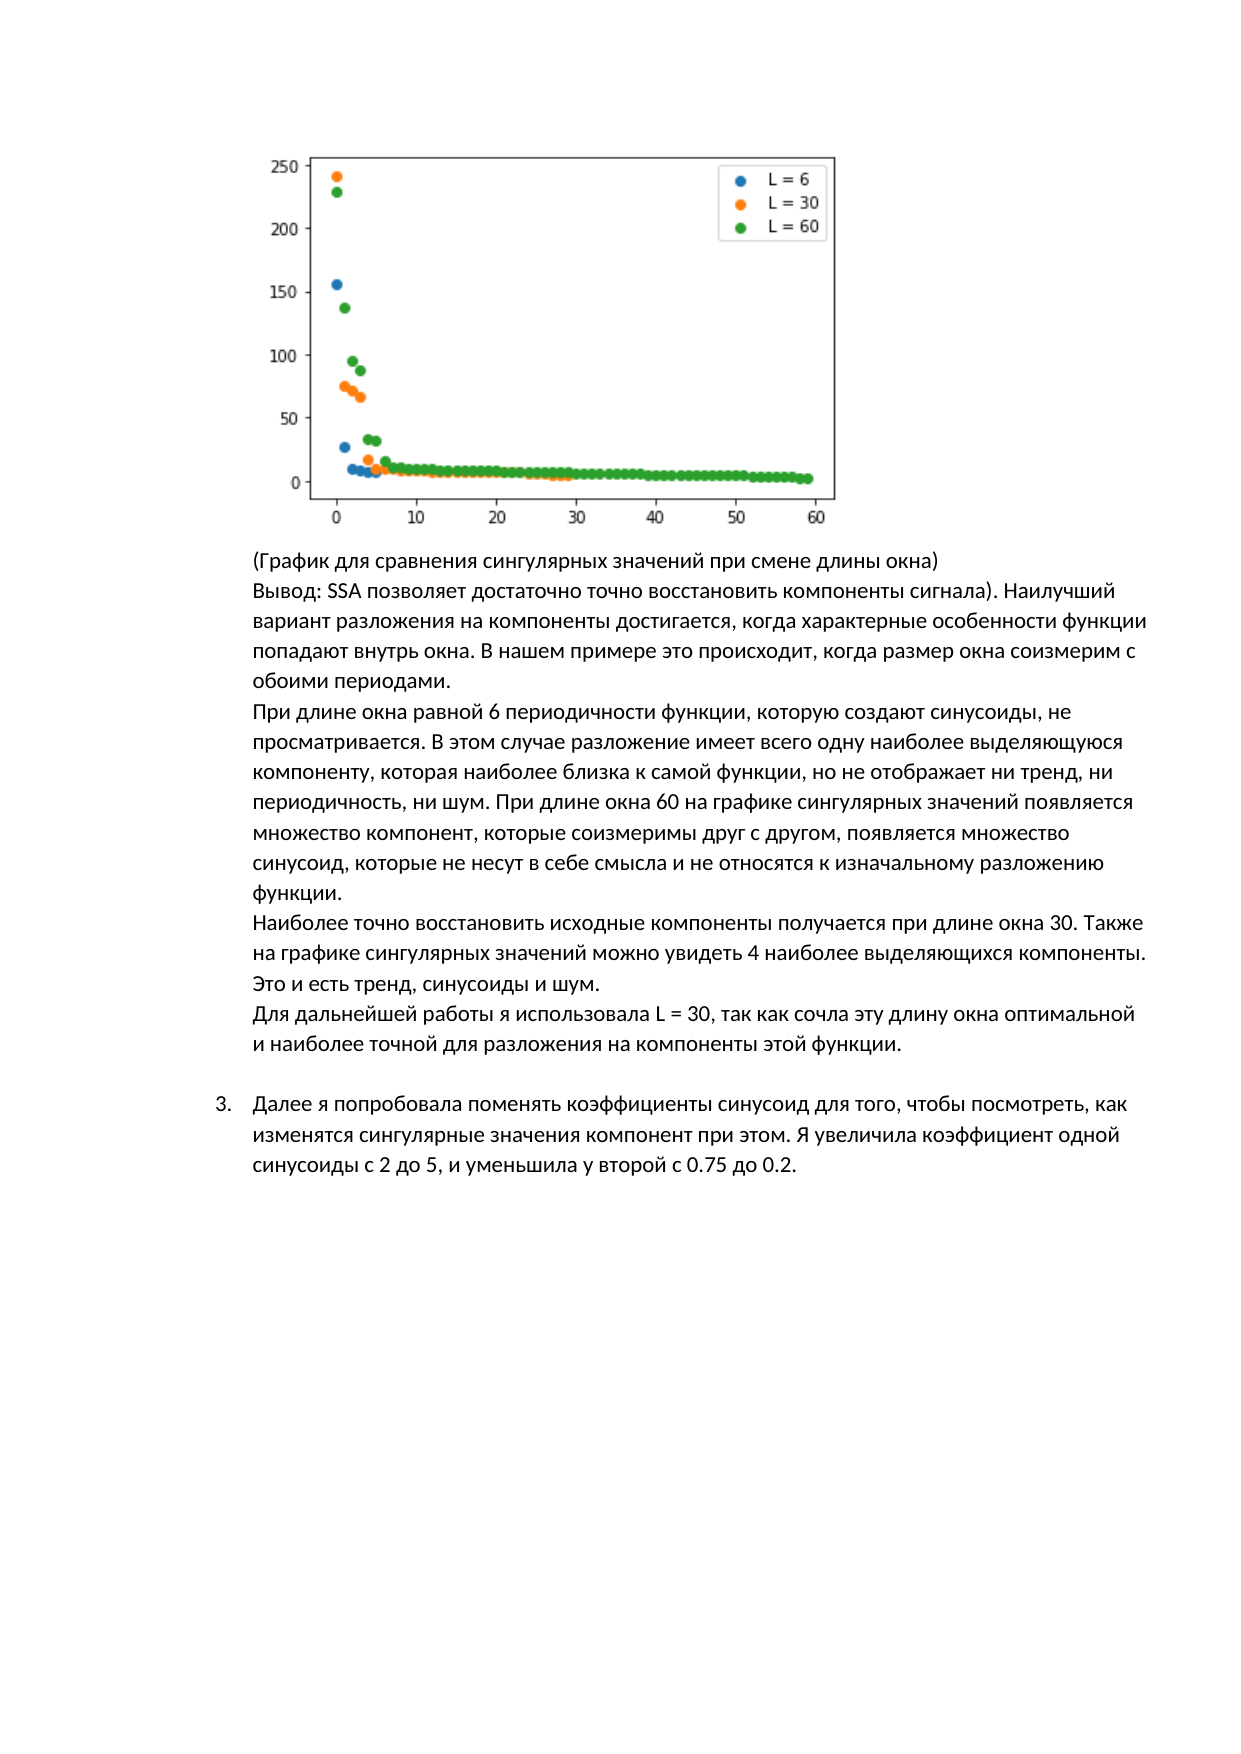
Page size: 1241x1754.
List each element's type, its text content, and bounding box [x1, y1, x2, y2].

list Для дальнейшей работы я использовала L = 30, так как сочла эту длину окна оптимальной и наиболее точной для разложения на компоненты этой функции. [252, 999, 1152, 1057]
list Далее я попробовала поменять коэффициенты синусоид для того, чтобы посмотреть, как изменятся сингулярные значения компонент при этом. Я увеличила коэффициент одной синусоиды с 2 до 5, и уменьшила у второй с 0.75 до 0.2. [215, 1089, 1152, 1178]
list Наиболее точно восстановить исходные компоненты получается при длине окна 30. Также на графике сингулярных значений можно увидеть 4 наиболее выделяющихся компоненты. Это и есть тренд, синусоиды и шум. [252, 908, 1152, 997]
picture [252, 148, 906, 544]
list (График для сравнения сингулярных значений при смене длины окна) [252, 546, 1152, 574]
list При длине окна равной 6 периодичности функции, которую создают синусоиды, не просматривается. В этом случае разложение имеет всего одну наиболее выделяющуюся компоненту, которая наиболее близка к самой функции, но не отображает ни тренд, ни периодичность, ни шум. При длине окна 60 на графике сингулярных значений появляется множество компонент, которые соизмеримы друг с другом, появляется множество синусоид, которые не несут в себе смысла и не относятся к изначальному разложению функции. [252, 697, 1152, 906]
list Вывод: SSA позволяет достаточно точно восстановить компоненты сигнала). Наилучший вариант разложения на компоненты достигается, когда характерные особенности функции попадают внутрь окна. В нашем примере это происходит, когда размер окна соизмерим с обоими периодами. [252, 576, 1152, 695]
